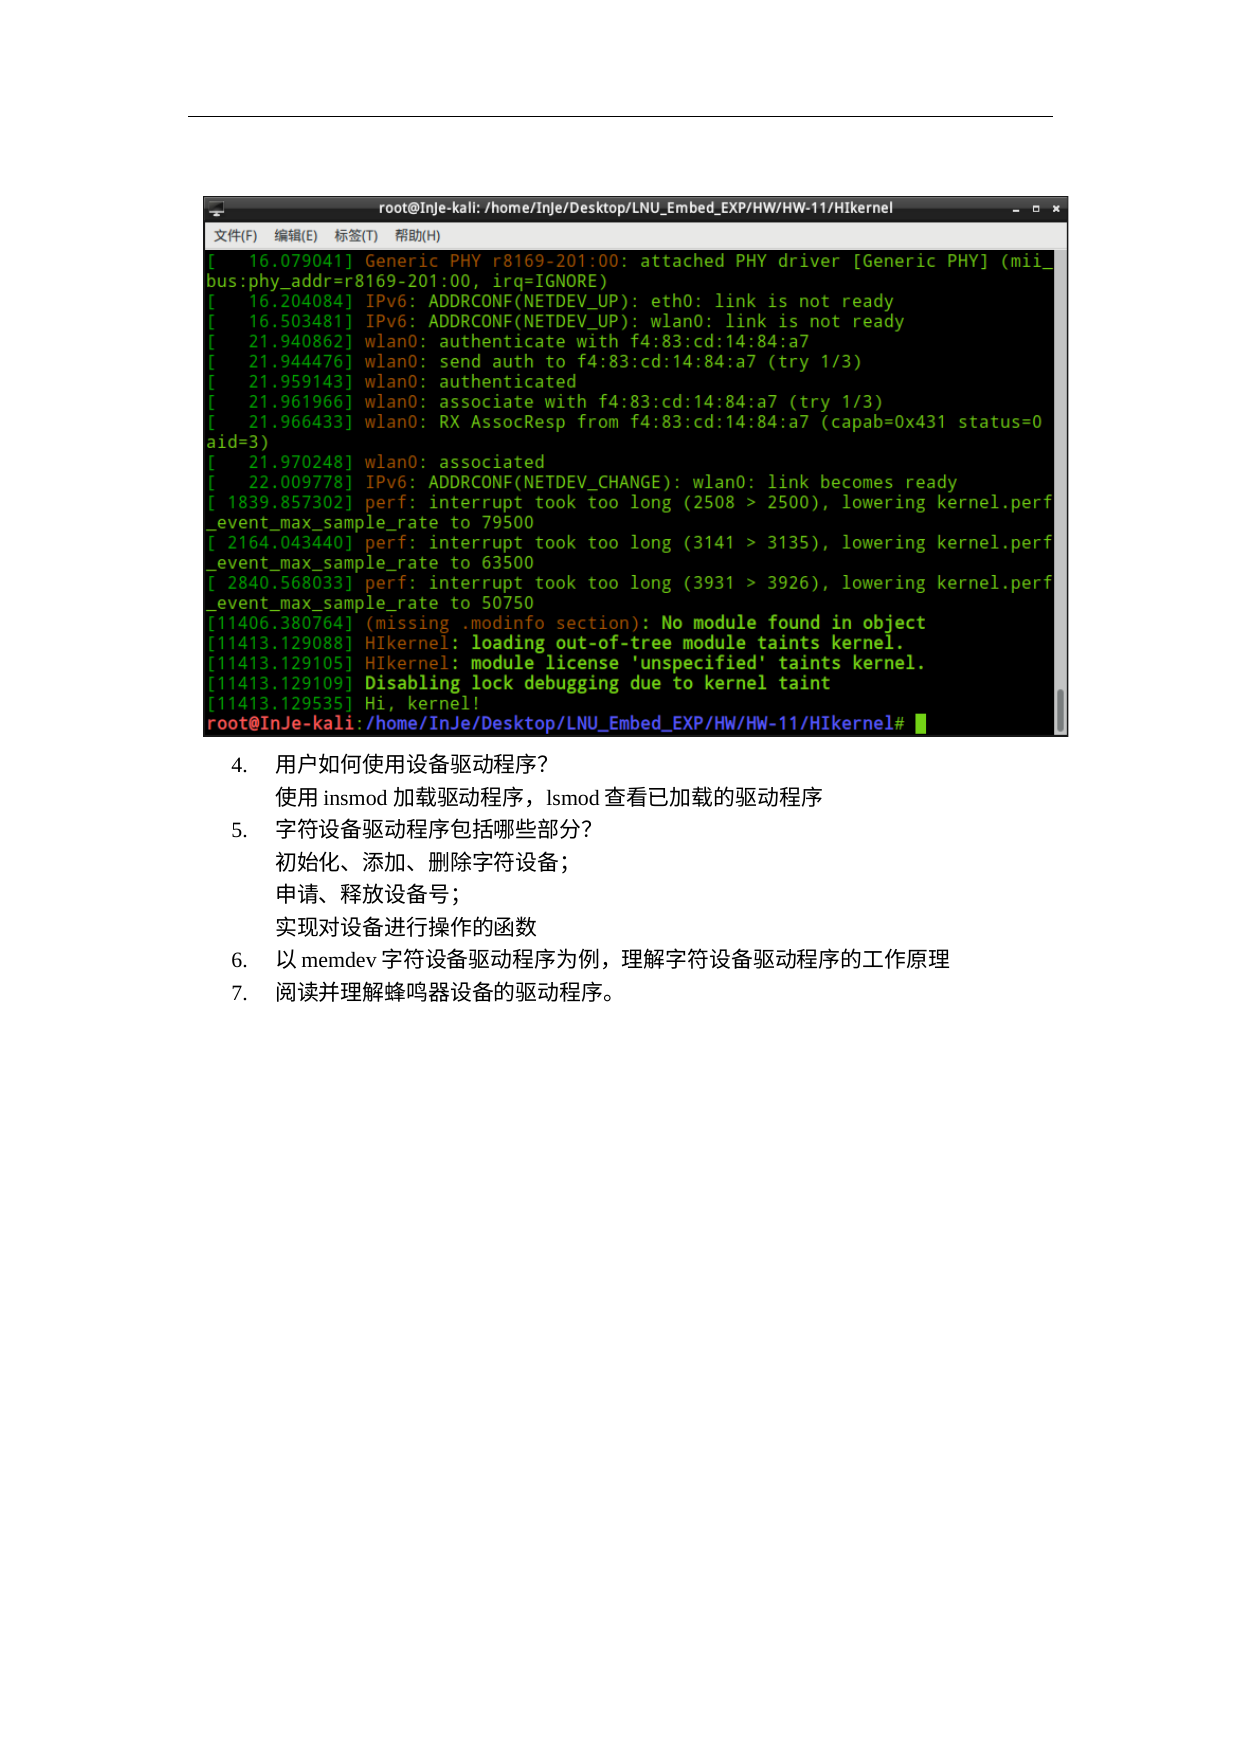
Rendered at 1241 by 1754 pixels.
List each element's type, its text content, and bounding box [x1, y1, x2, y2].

list 阅读并理解蜂鸣器设备的驱动程序。 [231, 974, 1053, 1007]
list 用户如何使用设备驱动程序？ [231, 737, 1053, 779]
list 字符设备驱动程序包括哪些部分？ [231, 812, 1053, 844]
list 以memdev字符设备驱动程序为例，理解字符设备驱动程序的工作原理 [231, 942, 1053, 974]
list 使用insmod 加载驱动程序，lsmod查看已加载的驱动程序 [275, 779, 1053, 812]
picture [203, 196, 1069, 737]
list 实现对设备进行操作的函数 [275, 909, 1053, 942]
list 申请、释放设备号； [275, 877, 1053, 909]
list 初始化、添加、删除字符设备； [275, 844, 1053, 877]
